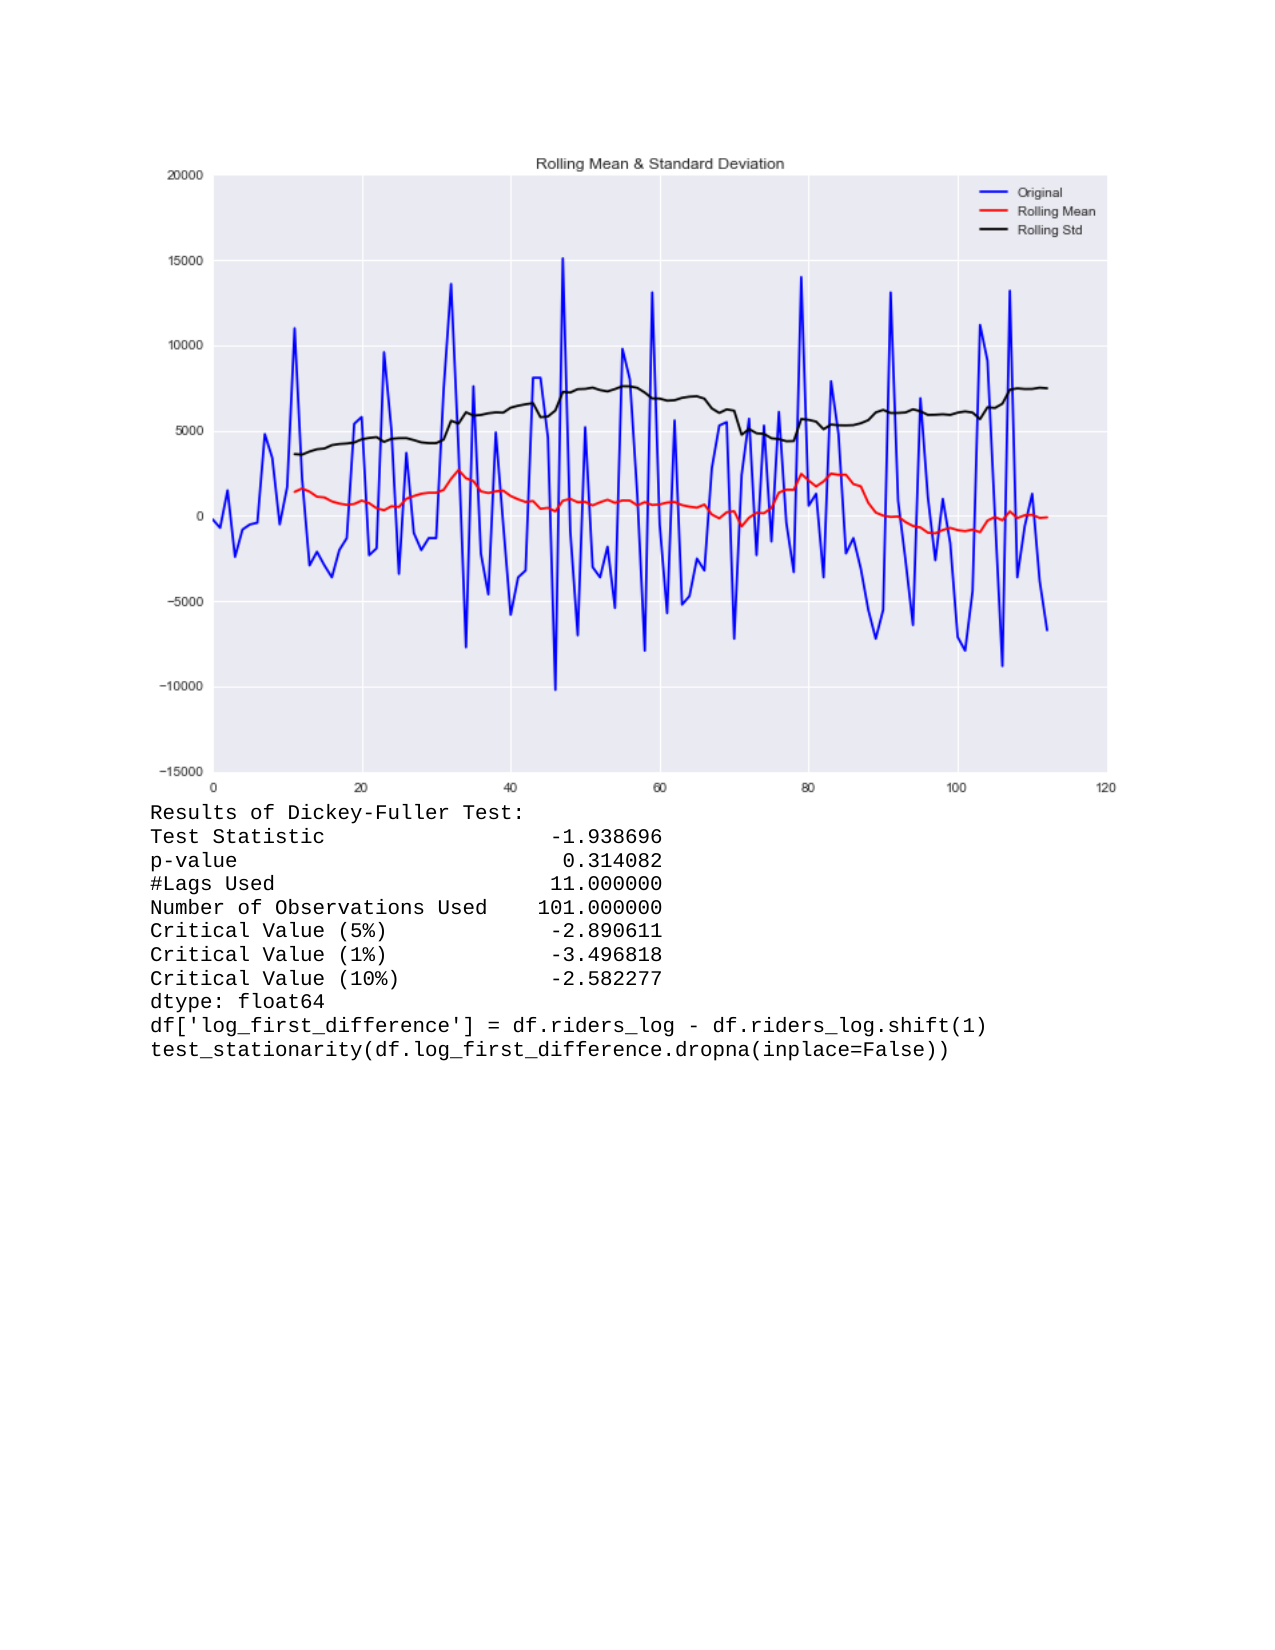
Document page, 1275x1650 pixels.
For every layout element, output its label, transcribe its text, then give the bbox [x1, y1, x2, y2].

picture [150, 150, 1125, 803]
text p-value 0.314082 [150, 849, 1125, 873]
text dtype: float64 [150, 991, 1125, 1015]
text Test Statistic -1.938696 [150, 826, 1125, 849]
text #Lags Used 11.000000 [150, 873, 1125, 897]
text Critical Value (10%) -2.582277 [150, 968, 1125, 991]
text df['log_first_difference'] = df.riders_log - df.riders_log.shift(1) [150, 1015, 1125, 1039]
text test_stationarity(df.log_first_difference.dropna(inplace=False)) [150, 1039, 1125, 1062]
text Number of Observations Used 101.000000 [150, 897, 1125, 921]
text Critical Value (1%) -3.496818 [150, 944, 1125, 968]
text Critical Value (5%) -2.890611 [150, 921, 1125, 944]
text Results of Dickey-Fuller Test: [150, 803, 1125, 826]
